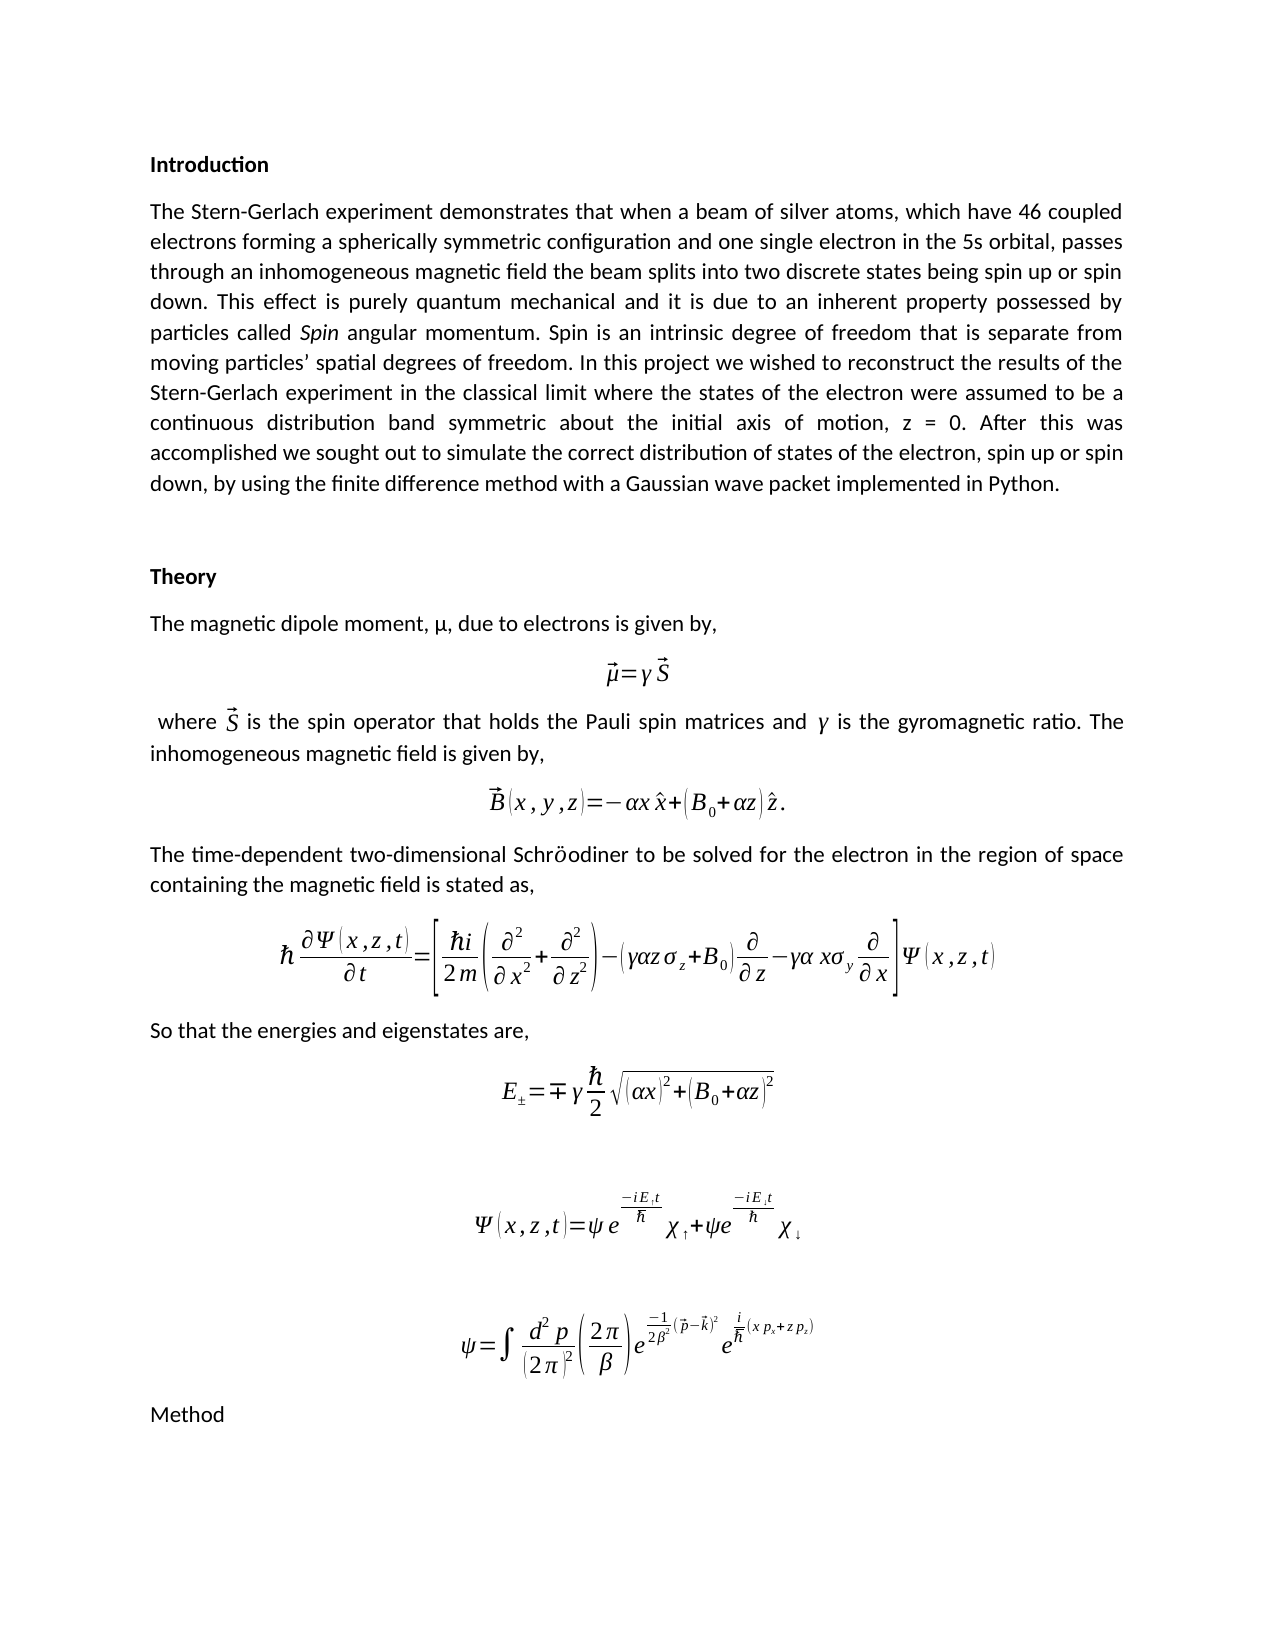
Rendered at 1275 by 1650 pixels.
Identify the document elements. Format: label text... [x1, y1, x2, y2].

text where is the spin operator that holds the Pauli spin matrices and is the gyromagnetic ratio. The inhomogeneous magnetic field is given by, [150, 706, 1125, 767]
text Method [150, 1400, 1125, 1428]
text The magnetic dipole moment, μ, due to electrons is given by, [150, 609, 1125, 637]
text The Stern-Gerlach experiment demonstrates that when a beam of silver atoms, which have 46 coupled electrons forming a spherically symmetric configuration and one single electron in the 5s orbital, passes through an inhomogeneous magnetic field the beam splits into two discrete states being spin up or spin down. This effect is purely quantum mechanical and it is due to an inherent property possessed by particles called Spin angular momentum. Spin is an intrinsic degree of freedom that is separate from moving particles’ spatial degrees of freedom. In this project we wished to reconstruct the results of the Stern-Gerlach experiment in the classical limit where the states of the electron were assumed to be a continuous distribution band symmetric about the initial axis of motion, z = 0. After this was accomplished we sought out to simulate the correct distribution of states of the electron, spin up or spin down, by using the finite difference method with a Gaussian wave packet implemented in Python. [150, 197, 1125, 497]
text So that the energies and eigenstates are, [150, 1016, 1125, 1044]
text Theory [150, 562, 1125, 591]
text Introduction [150, 150, 1125, 178]
text The time-dependent two-dimensional Schrodiner to be solved for the electron in the region of space containing the magnetic field is stated as, [150, 840, 1125, 899]
